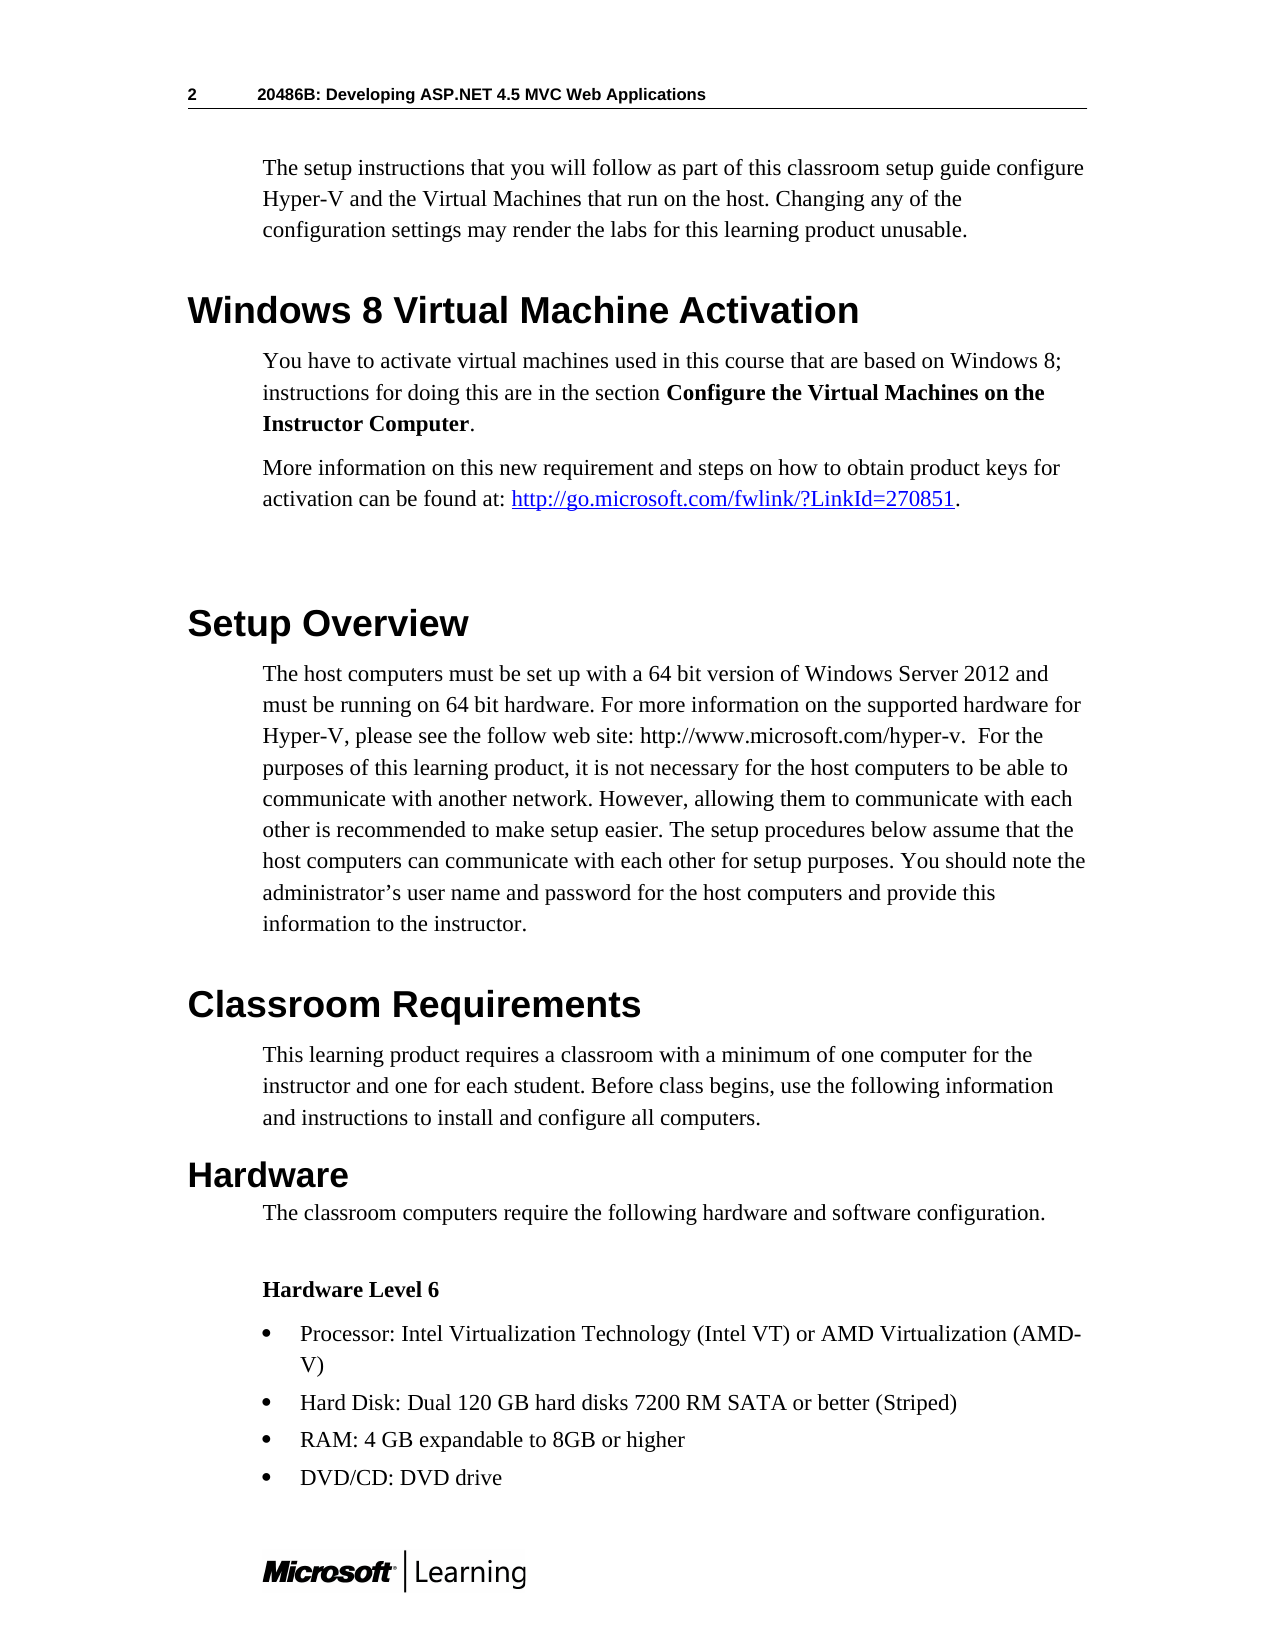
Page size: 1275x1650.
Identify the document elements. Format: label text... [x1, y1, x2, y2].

text Processor: Intel Virtualization Technology (Intel VT) or AMD Virtualization (AMD-V) [262, 1317, 1087, 1379]
text Hardware Level 6 [262, 1273, 1087, 1304]
subtitle Classroom Requirements [187, 987, 1087, 1025]
text You have to activate virtual machines used in this course that are based on Windows 8; instructions for doing this are in the section Configure the Virtual Machines on the Instructor Computer. [262, 344, 1087, 437]
text RAM: 4 GB expandable to 8GB or higher [262, 1423, 1087, 1454]
text The setup instructions that you will follow as part of this classroom setup guide configure Hyper-V and the Virtual Machines that run on the host. Changing any of the configuration settings may render the labs for this learning product unusable. [262, 150, 1087, 244]
subtitle Hardware [187, 1156, 1087, 1196]
subtitle Windows 8 Virtual Machine Activation [187, 294, 1087, 331]
text The host computers must be set up with a 64 bit version of Windows Server 2012 and must be running on 64 bit hardware. For more information on the supported hardware for Hyper-V, please see the follow web site: http://www.microsoft.com/hyper-v. For the purposes of this learning product, it is not necessary for the host computers to be able to communicate with another network. However, allowing them to communicate with each other is recommended to make setup easier. The setup procedures below assume that the host computers can communicate with each other for setup purposes. You should note the administrator’s user name and password for the host computers and provide this information to the instructor. [262, 656, 1087, 937]
subtitle Setup Overview [187, 606, 1087, 644]
text DVD/CD: DVD drive [262, 1460, 1087, 1492]
text This learning product requires a classroom with a minimum of one computer for the instructor and one for each student. Before class begins, use the following information and instructions to install and configure all computers. [262, 1037, 1087, 1131]
text Hard Disk: Dual 120 GB hard disks 7200 RM SATA or better (Striped) [262, 1385, 1087, 1417]
text The classroom computers require the following hardware and software configuration. [262, 1196, 1087, 1227]
text More information on this new requirement and steps on how to obtain product keys for activation can be found at: http://go.microsoft.com/fwlink/?LinkId=270851. [262, 450, 1087, 512]
